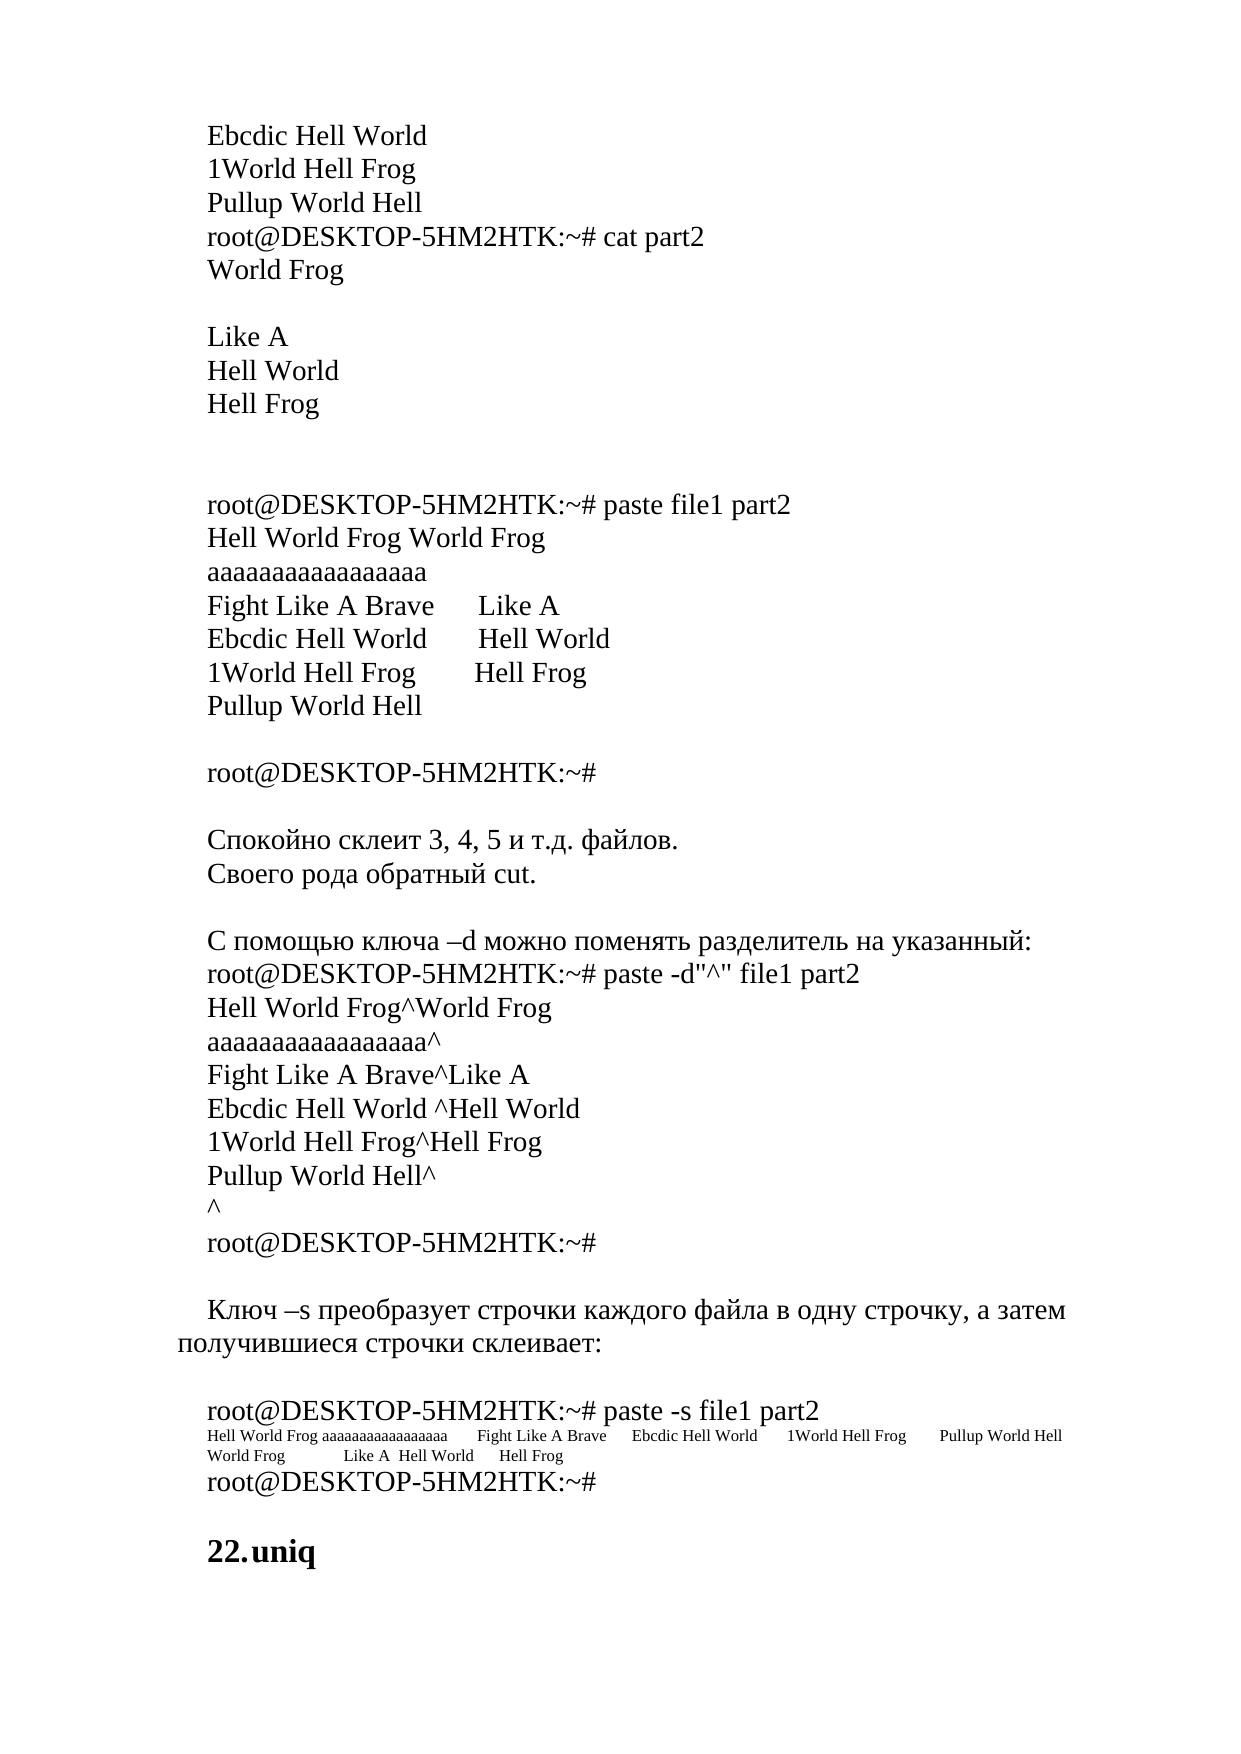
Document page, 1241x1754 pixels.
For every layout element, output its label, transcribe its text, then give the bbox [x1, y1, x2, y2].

text Hell Frog [177, 386, 1152, 420]
text Hell World Frog aaaaaaaaaaaaaaaaa Fight Like A Brave Ebcdic Hell World 1World Hell Frog Pullup World Hell [177, 1426, 1152, 1445]
text World Frog [177, 252, 1152, 286]
text root@DESKTOP-5HM2HTK:~# paste -d"^" file1 part2 [177, 957, 1152, 990]
text root@DESKTOP-5HM2HTK:~# [177, 1464, 1152, 1498]
text 1World Hell Frog^Hell Frog [177, 1124, 1152, 1158]
text Своего рода обратный cut. [177, 856, 1152, 889]
text Pullup World Hell [177, 185, 1152, 219]
text 1World Hell Frog Hell Frog [177, 655, 1152, 688]
text Pullup World Hell [177, 688, 1152, 722]
text root@DESKTOP-5HM2HTK:~# paste -s file1 part2 [177, 1393, 1152, 1426]
text С помощью ключа –d можно поменять разделитель на указанный: [177, 923, 1152, 957]
text root@DESKTOP-5HM2HTK:~# paste file1 part2 [177, 487, 1152, 521]
text Like A [177, 319, 1152, 353]
text Спокойно склеит 3, 4, 5 и т.д. файлов. [177, 822, 1152, 856]
text aaaaaaaaaaaaaaaaa [177, 554, 1152, 588]
text Hell World Frog^World Frog [177, 990, 1152, 1024]
text Ebcdic Hell World [177, 118, 1152, 152]
text root@DESKTOP-5HM2HTK:~# [177, 755, 1152, 789]
text ^ [177, 1191, 1152, 1225]
text 1World Hell Frog [177, 152, 1152, 185]
list uniq [207, 1532, 1152, 1570]
text root@DESKTOP-5HM2HTK:~# [177, 1225, 1152, 1258]
text Fight Like A Brave Like A [177, 588, 1152, 621]
text Pullup World Hell^ [177, 1158, 1152, 1191]
text Ebcdic Hell World ^Hell World [177, 1091, 1152, 1124]
text root@DESKTOP-5HM2HTK:~# cat part2 [177, 219, 1152, 252]
text World Frog Like A Hell World Hell Frog [177, 1445, 1152, 1464]
text aaaaaaaaaaaaaaaaa^ [177, 1024, 1152, 1057]
text Hell World [177, 353, 1152, 386]
text Fight Like A Brave^Like A [177, 1057, 1152, 1091]
text Ebcdic Hell World Hell World [177, 621, 1152, 655]
text Ключ –s преобразует строчки каждого файла в одну строчку, а затем получившиеся строчки склеивает: [177, 1292, 1152, 1359]
text Hell World Frog World Frog [177, 521, 1152, 554]
